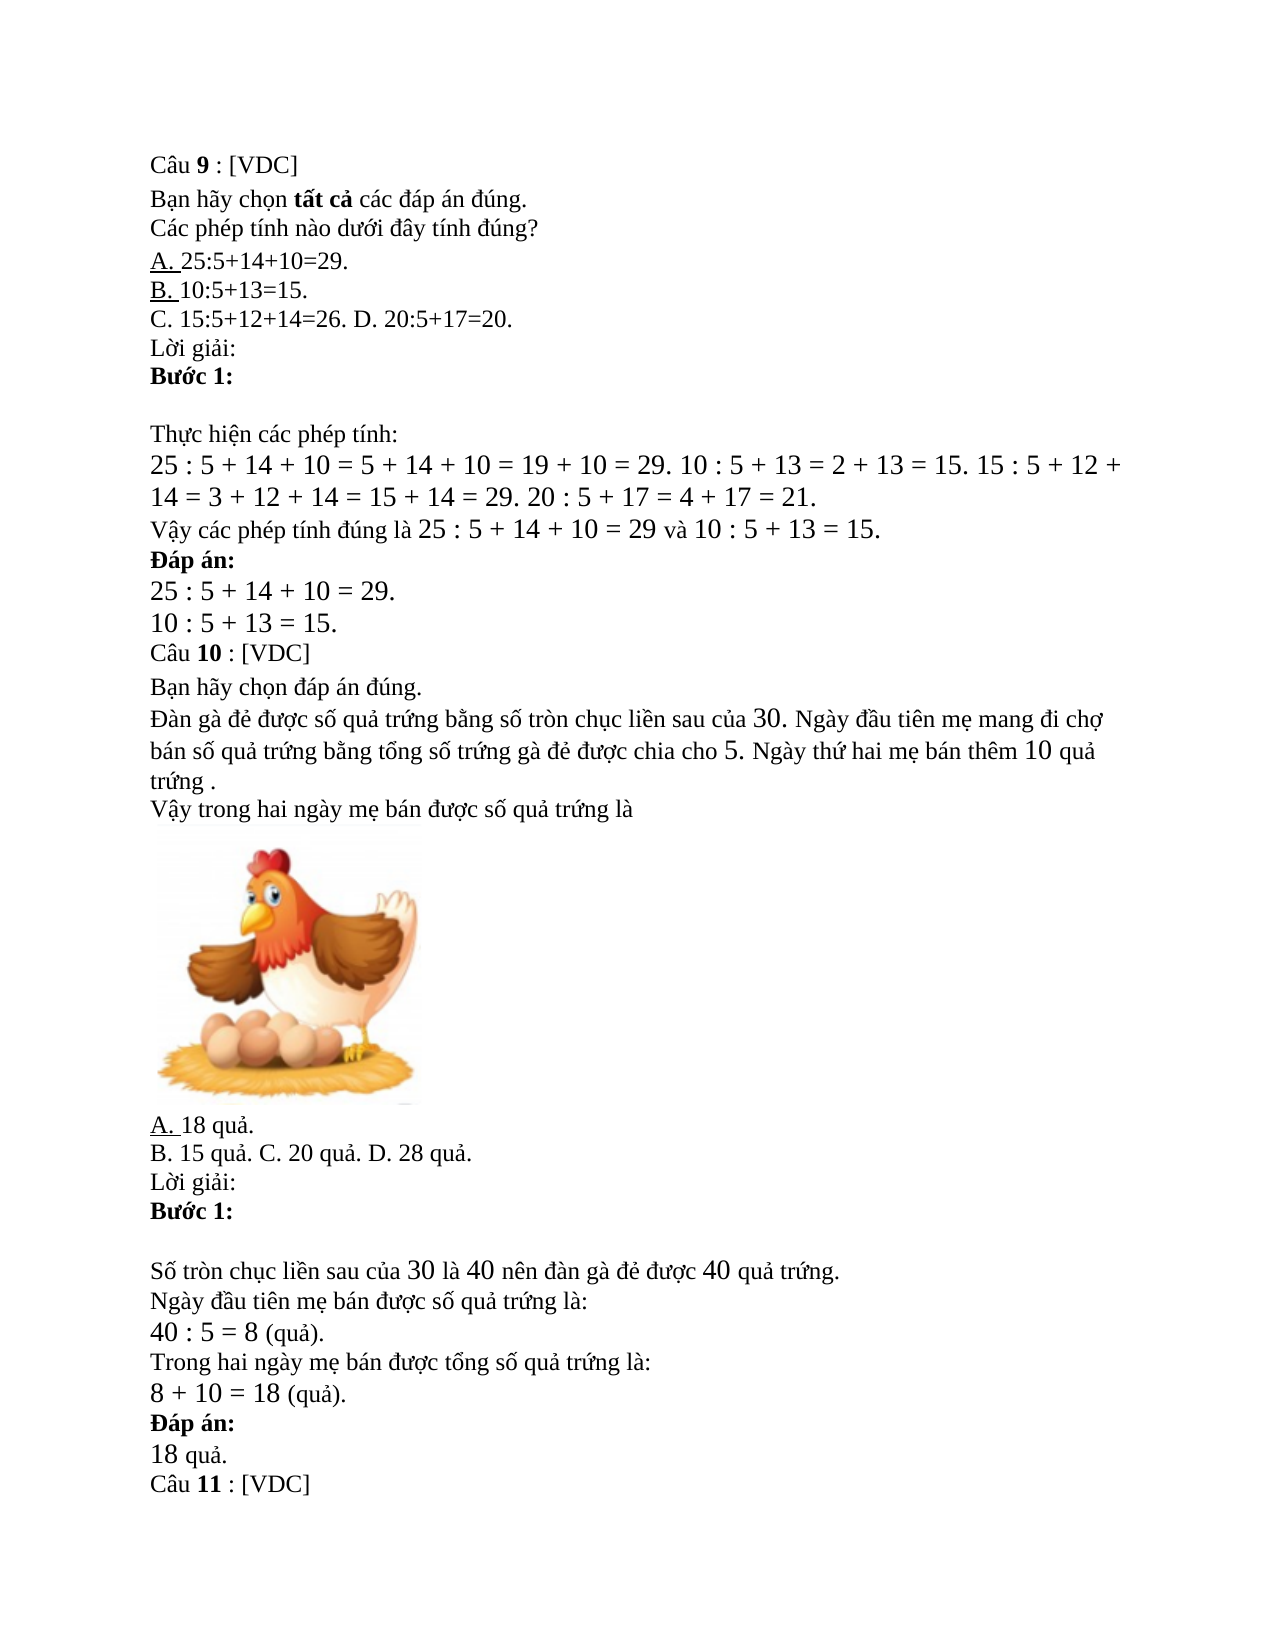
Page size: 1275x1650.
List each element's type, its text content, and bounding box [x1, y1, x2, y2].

text Bạn hãy chọn đáp án đúng. Đàn gà đẻ được số quả trứng bằng số tròn chục liền sau của 30. Ngày đầu tiên mẹ mang đi chợ bán số quả trứng bằng tổng số trứng gà đẻ được chia cho 5. Ngày thứ hai mẹ bán thêm 10 quả trứng . Vậy trong hai ngày mẹ bán được số quả trứng là [150, 672, 1125, 1104]
text Lời giải: [150, 333, 1125, 361]
text Thực hiện các phép tính: 25 : 5 + 14 + 10 = 5 + 14 + 10 = 19 + 10 = 29. 10 : 5 + 13 = 2 + 13 = 15. 15 : 5 + 12 + 14 = 3 + 12 + 14 = 15 + 14 = 29. 20 : 5 + 17 = 4 + 17 = 21. Vậy các phép tính đúng là 25 : 5 + 14 + 10 = 29 và 10 : 5 + 13 = 15. Đáp án: 25 : 5 + 14 + 10 = 29. 10 : 5 + 13 = 15. [150, 390, 1125, 638]
picture [150, 823, 443, 1105]
text Bước 1: [150, 361, 1125, 390]
text C. 15:5+12+14=26. D. 20:5+17=20. [150, 304, 1125, 333]
text Bạn hãy chọn tất cả các đáp án đúng. Các phép tính nào dưới đây tính đúng? [150, 184, 1125, 241]
text A. 18 quả. [150, 1110, 1125, 1138]
text Câu 10 : [VDC] [150, 638, 1125, 667]
text Lời giải: [150, 1167, 1125, 1196]
text Câu 9 : [VDC] [150, 150, 1125, 179]
text A. 25:5+14+10=29. [150, 246, 1125, 275]
text B. 10:5+13=15. [150, 275, 1125, 304]
text Số tròn chục liền sau của 30 là 40 nên đàn gà đẻ được 40 quả trứng. Ngày đầu tiên mẹ bán được số quả trứng là: 40 : 5 = 8 (quả). Trong hai ngày mẹ bán được tổng số quả trứng là: 8 + 10 = 18 (quả). Đáp án: 18 quả. [150, 1225, 1125, 1469]
text Câu 11 : [VDC] [150, 1469, 1125, 1498]
text Bước 1: [150, 1196, 1125, 1225]
text B. 15 quả. C. 20 quả. D. 28 quả. [150, 1138, 1125, 1167]
